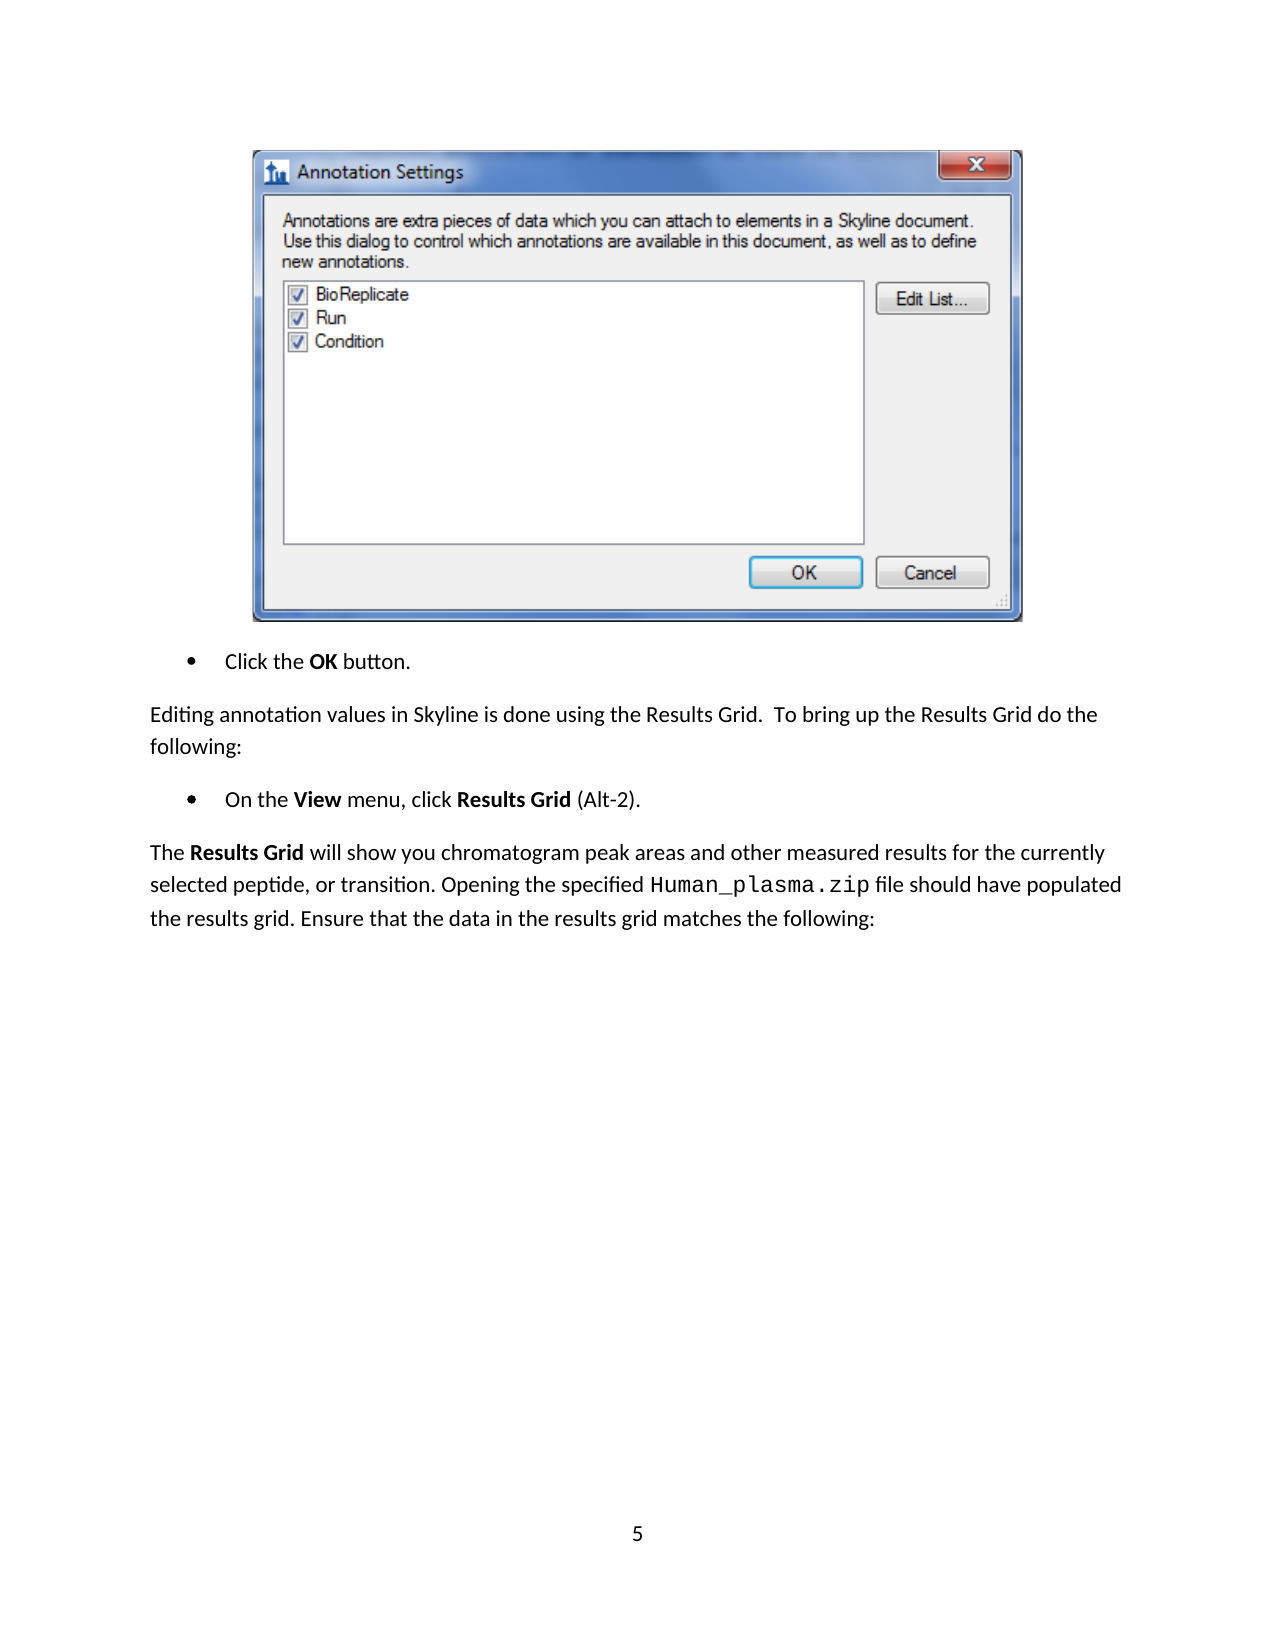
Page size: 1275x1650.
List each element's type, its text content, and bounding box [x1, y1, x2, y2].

list Click the OK button. [187, 647, 1125, 675]
text The Results Grid will show you chromatogram peak areas and other measured results for the currently selected peptide, or transition. Opening the specified Human_plasma.zip file should have populated the results grid. Ensure that the data in the results grid matches the following: [150, 838, 1125, 932]
list On the View menu, click Results Grid (Alt-2). [187, 785, 1125, 813]
text Editing annotation values in Skyline is done using the Results Grid. To bring up the Results Grid do the following: [150, 700, 1125, 760]
picture [252, 150, 1023, 622]
